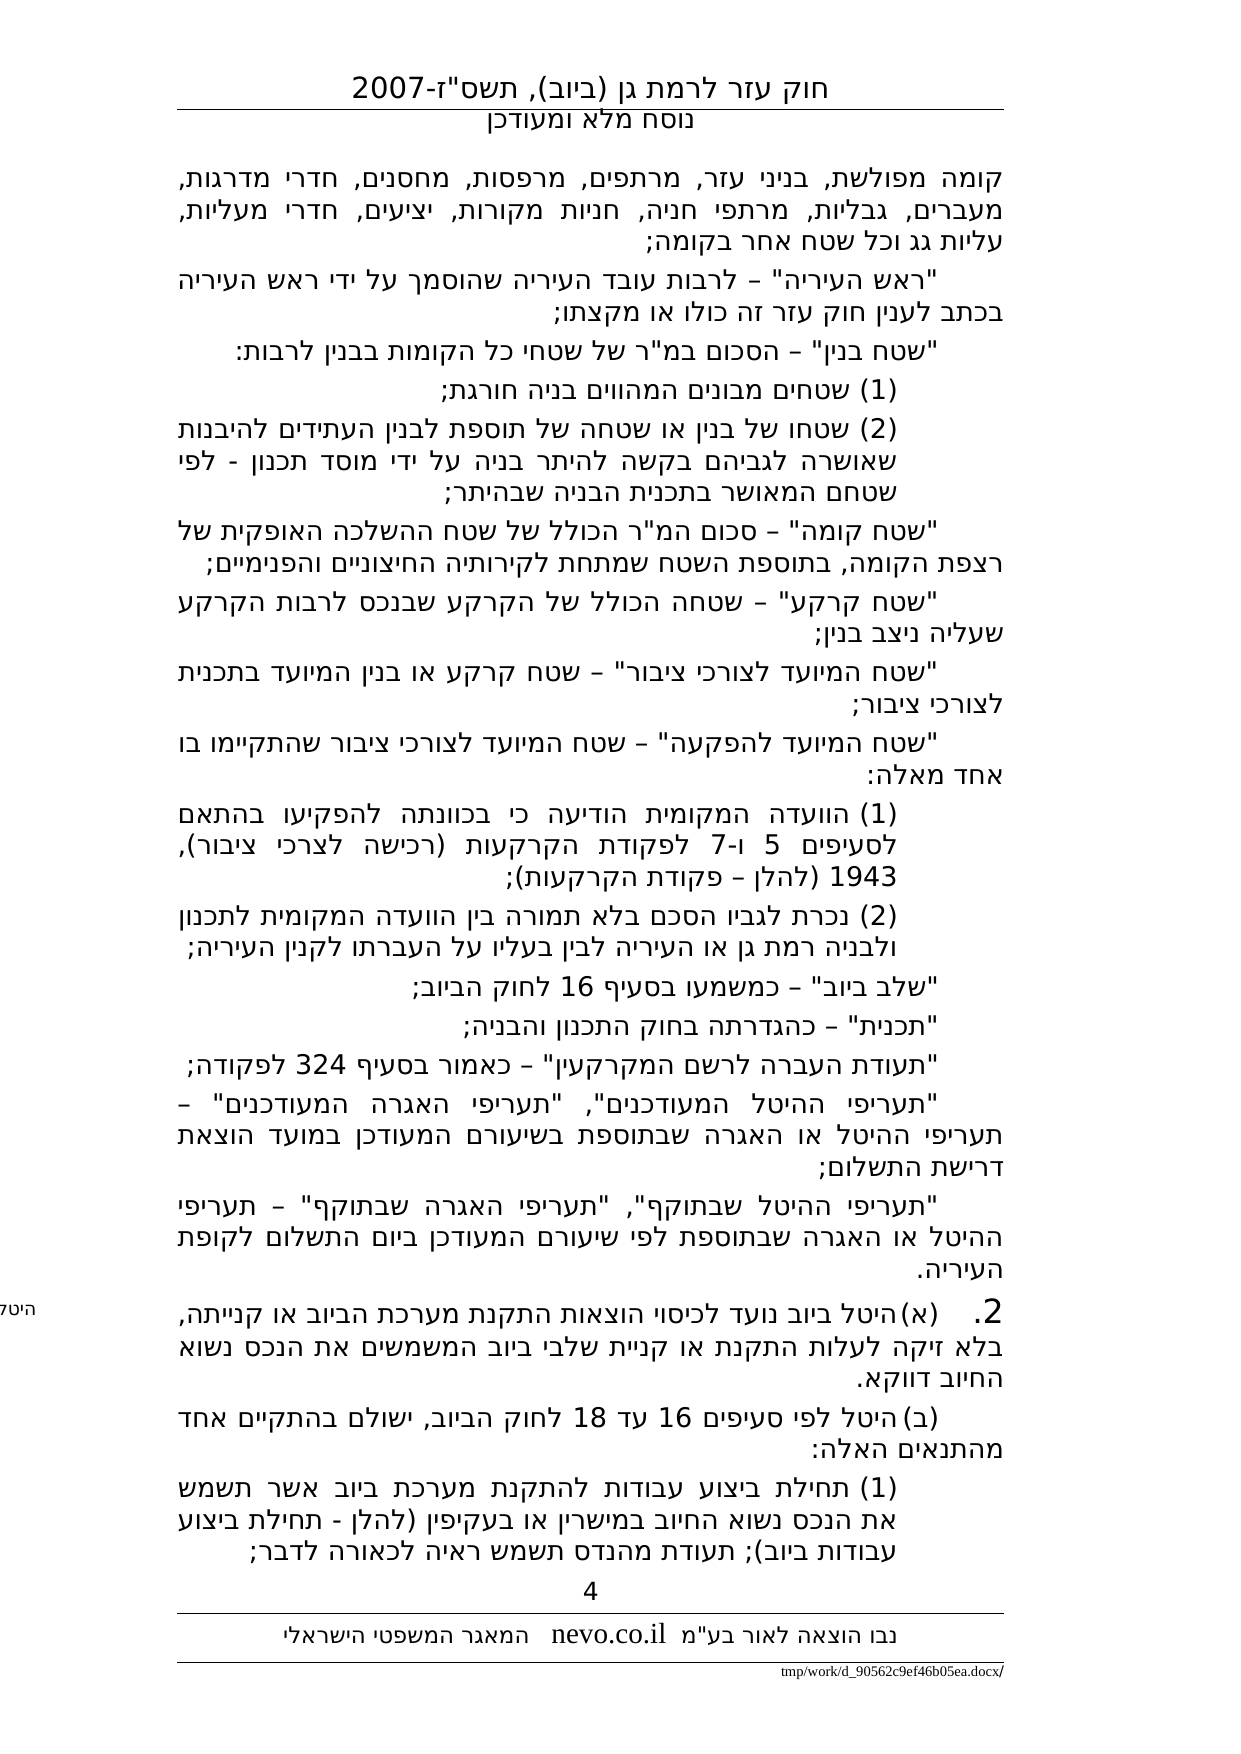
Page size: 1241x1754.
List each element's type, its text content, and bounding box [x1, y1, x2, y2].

text (ב) היטל לפי סעיפים 16 עד 18 לחוק הביוב, ישולם בהתקיים אחד מהתנאים האלה: [177, 1402, 1004, 1465]
text "שטח המיועד לצורכי ציבור" – שטח קרקע או בנין המיועד בתכנית לצורכי ציבור; [177, 657, 1004, 720]
text (2) נכרת לגביו הסכם בלא תמורה בין הוועדה המקומית לתכנון ולבניה רמת גן או העיריה לבין בעליו על העברתו לקנין העיריה; [177, 900, 898, 963]
text "תעריפי ההיטל שבתוקף", "תעריפי האגרה שבתוקף" – תעריפי ההיטל או האגרה שבתוספת לפי שיעורם המעודכן ביום התשלום לקופת העיריה. [177, 1190, 1004, 1285]
text (1) שטחים מבונים המהווים בניה חורגת; [177, 374, 898, 406]
text (1) תחילת ביצוע עבודות להתקנת מערכת ביוב אשר תשמש את הנכס נשוא החיוב במישרין או בעקיפין (להלן - תחילת ביצוע עבודות ביוב); תעודת מהנדס תשמש ראיה לכאורה לדבר; [177, 1472, 898, 1567]
text (1) הוועדה המקומית הודיעה כי בכוונתה להפקיעו בהתאם לסעיפים 5 ו-7 לפקודת הקרקעות (רכישה לצרכי ציבור), 1943 (להלן – פקודת הקרקעות); [177, 798, 898, 893]
text "שטח קרקע" – שטחה הכולל של הקרקע שבנכס לרבות הקרקע שעליה ניצב בנין; [177, 586, 1004, 649]
text "שטח קומה" – סכום המ"ר הכולל של שטח ההשלכה האופקית של רצפת הקומה, בתוספת השטח שמתחת לקירותיה החיצוניים והפנימיים; [177, 516, 1004, 579]
text "תעודת העברה לרשם המקרקעין" – כאמור בסעיף 324 לפקודה; [177, 1049, 1004, 1081]
text "שטח בנין" – הסכום במ"ר של שטחי כל הקומות בבנין לרבות: [177, 335, 1004, 367]
text 2. (א) היטל ביוב נועד לכיסוי הוצאות התקנת מערכת הביוב או קנייתה, בלא זיקה לעלות התקנת או קניית שלבי ביוב המשמשים את הנכס נשוא החיוב דווקא. [177, 1292, 1004, 1394]
text "שלב ביוב" – כמשמעו בסעיף 16 לחוק הביוב; [177, 971, 1004, 1002]
text "תכנית" – כהגדרתה בחוק התכנון והבניה; [177, 1010, 1004, 1041]
text "ראש העיריה" – לרבות עובד העיריה שהוסמך על ידי ראש העיריה בכתב לענין חוק עזר זה כולו או מקצתו; [177, 264, 1004, 328]
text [177, 162, 1004, 257]
text "שטח המיועד להפקעה" – שטח המיועד לצורכי ציבור שהתקיימו בו אחד מאלה: [177, 727, 1004, 791]
text (2) שטחו של בנין או שטחה של תוספת לבנין העתידים להיבנות שאושרה לגביהם בקשה להיתר בניה על ידי מוסד תכנון - לפי שטחם המאושר בתכנית הבניה שבהיתר; [177, 413, 898, 508]
text "תעריפי ההיטל המעודכנים", "תעריפי האגרה המעודכנים" – תעריפי ההיטל או האגרה שבתוספת בשיעורם המעודכן במועד הוצאת דרישת התשלום; [177, 1088, 1004, 1183]
